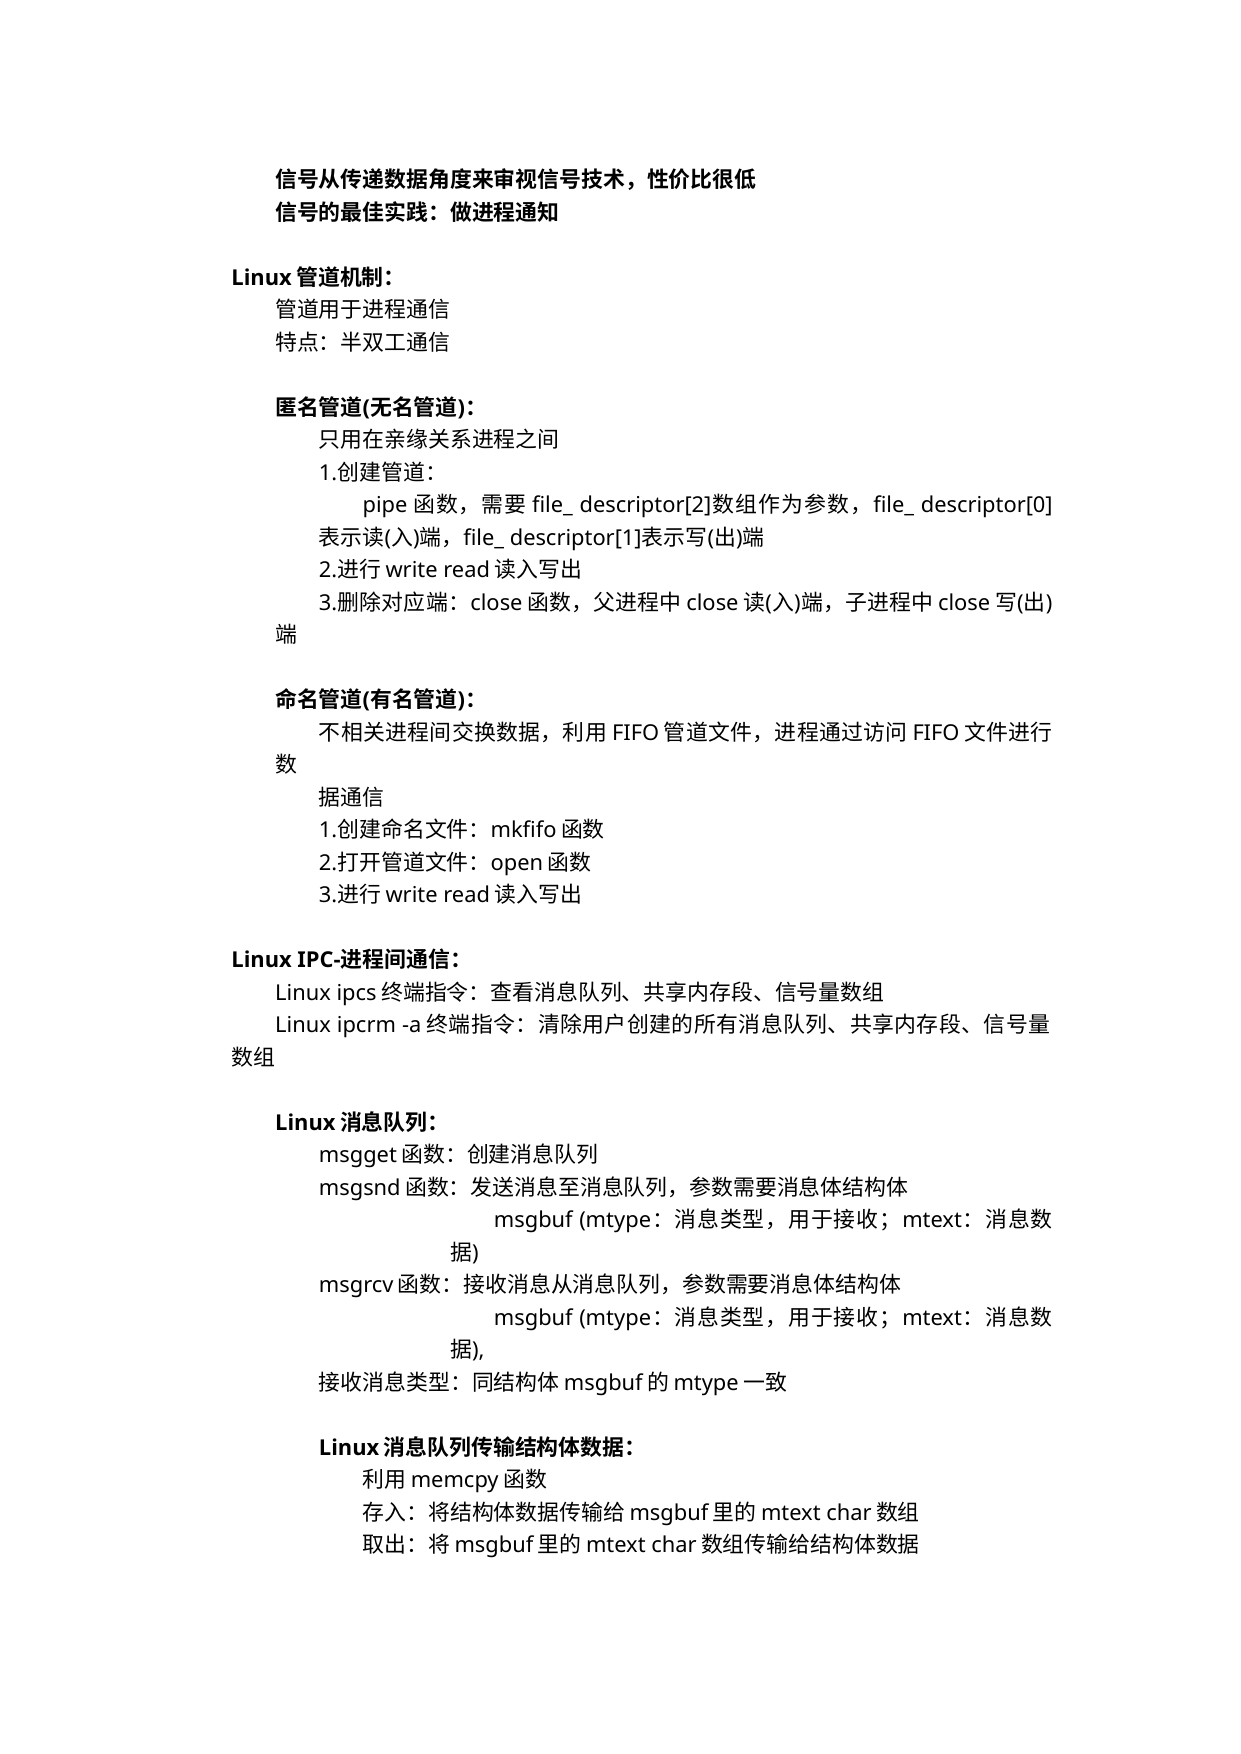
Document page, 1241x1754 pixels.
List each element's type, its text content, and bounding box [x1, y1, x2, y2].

text msgbuf (mtype：消息类型，用于接收；mtext：消息数据) [450, 1202, 1053, 1267]
text msgget函数：创建消息队列 [275, 1137, 1053, 1169]
text Linux管道机制： [187, 259, 1053, 292]
text 2.打开管道文件：open函数 [275, 844, 1053, 877]
text 1.创建管道： [275, 454, 1053, 487]
text msgsnd函数：发送消息至消息队列，参数需要消息体结构体 [275, 1169, 1053, 1202]
text 只用在亲缘关系进程之间 [275, 422, 1053, 454]
text 据通信 [275, 779, 1053, 812]
text 1.创建命名文件：mkfifo函数 [275, 812, 1053, 844]
text 取出：将msgbuf里的mtext char数组传输给结构体数据 [319, 1527, 1053, 1559]
text 信号从传递数据角度来审视信号技术，性价比很低 [231, 162, 1053, 194]
text 2.进行write read读入写出 [275, 552, 1053, 584]
text 3.进行write read读入写出 [275, 877, 1053, 909]
text pipe函数，需要file_ descriptor[2]数组作为参数，file_ descriptor[0]表示读(入)端，file_ descriptor[1]表示写(出)端 [319, 487, 1053, 552]
text 信号的最佳实践：做进程通知 [231, 194, 1053, 227]
text Linux ipcs终端指令：查看消息队列、共享内存段、信号量数组 [187, 974, 1053, 1007]
text 匿名管道(无名管道)： [231, 389, 1053, 422]
text Linux ipcrm -a终端指令：清除用户创建的所有消息队列、共享内存段、信号量数组 [231, 1007, 1053, 1072]
text 管道用于进程通信 [187, 292, 1053, 324]
text 存入：将结构体数据传输给msgbuf里的mtext char数组 [319, 1494, 1053, 1527]
text 利用memcpy函数 [319, 1462, 1053, 1494]
text 接收消息类型：同结构体msgbuf的mtype一致 [275, 1364, 1053, 1397]
text Linux IPC-进程间通信： [187, 942, 1053, 974]
text 不相关进程间交换数据，利用FIFO管道文件，进程通过访问FIFO文件进行数 [275, 714, 1053, 779]
text Linux消息队列： [231, 1104, 1053, 1137]
text 命名管道(有名管道)： [231, 682, 1053, 714]
text 特点：半双工通信 [231, 324, 1053, 357]
text msgrcv函数：接收消息从消息队列，参数需要消息体结构体 [275, 1267, 1053, 1299]
text Linux消息队列传输结构体数据： [187, 1429, 1053, 1462]
text 3.删除对应端：close函数，父进程中close读(入)端，子进程中close写(出)端 [275, 584, 1053, 649]
text msgbuf (mtype：消息类型，用于接收；mtext：消息数据), [450, 1299, 1053, 1364]
